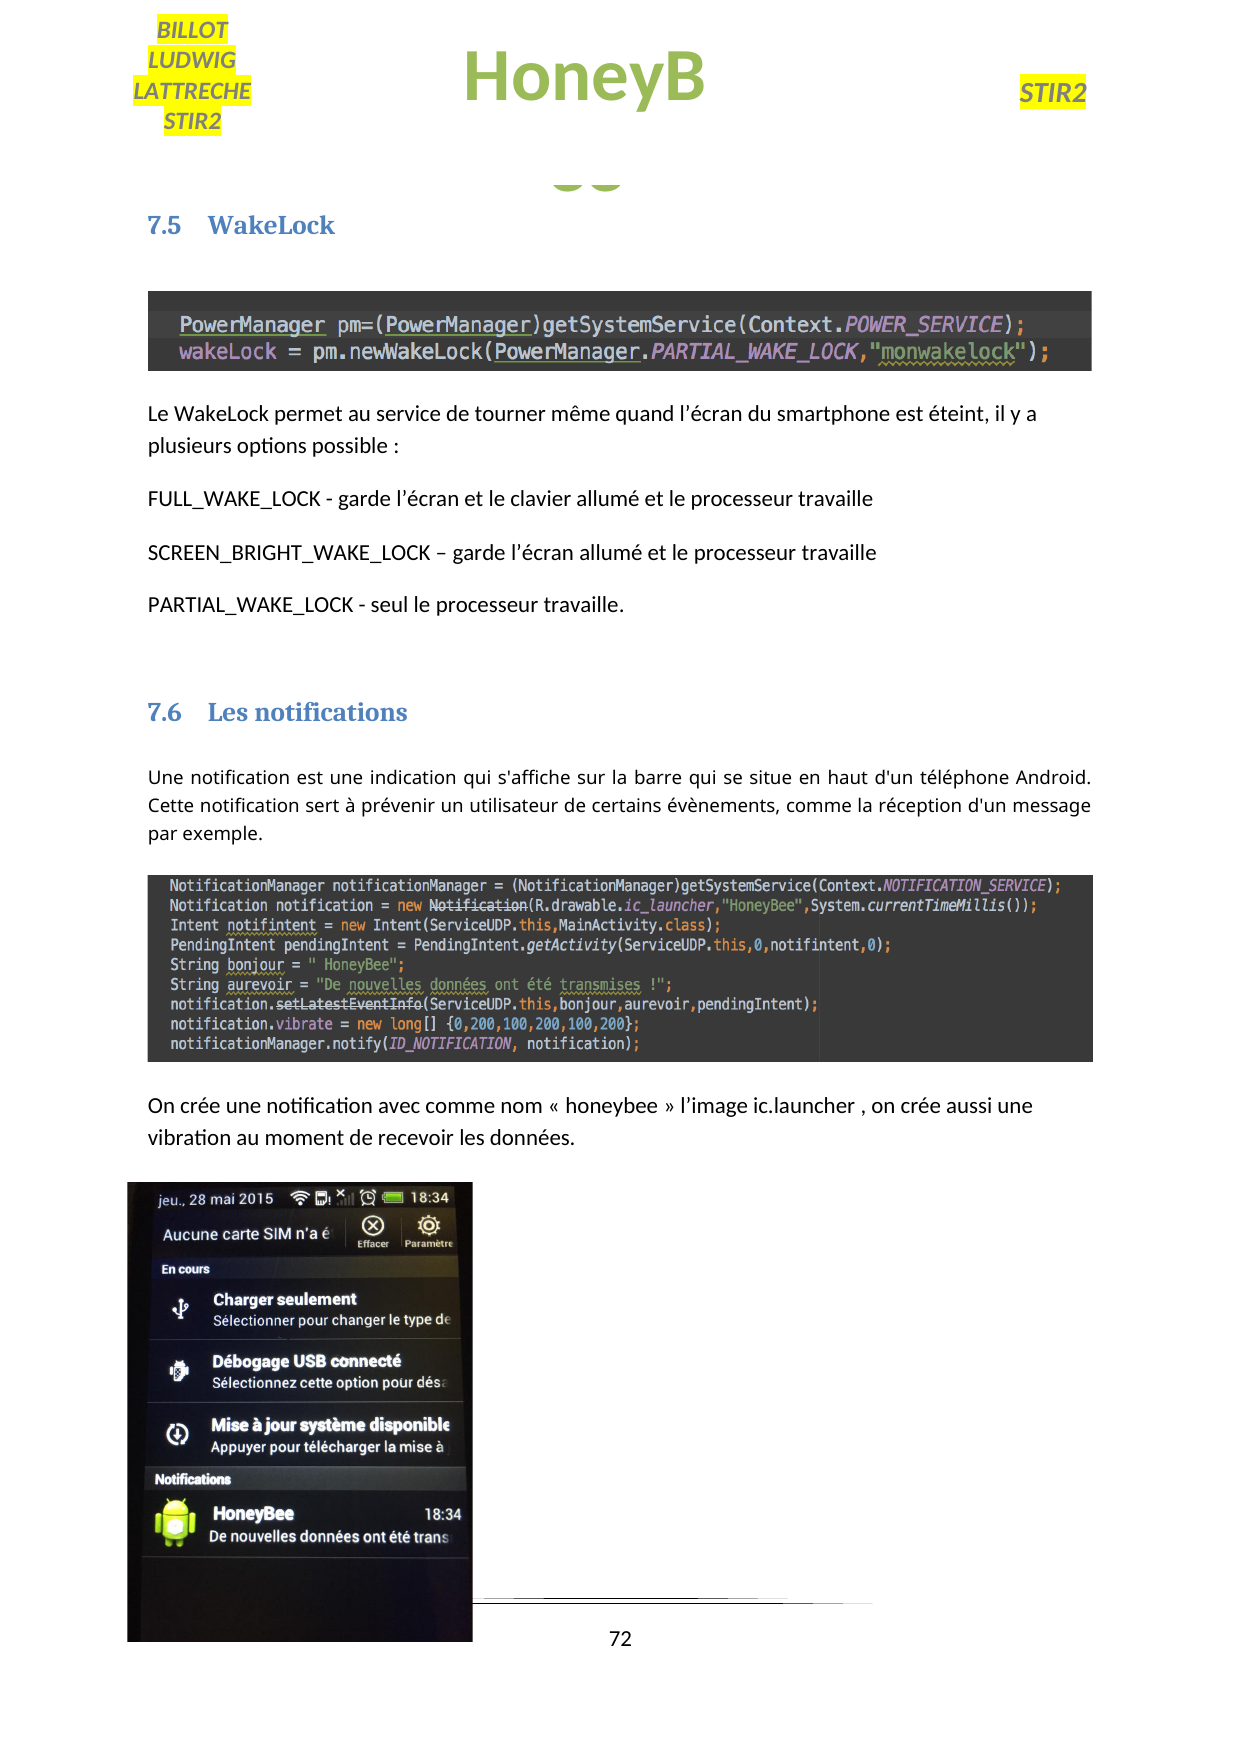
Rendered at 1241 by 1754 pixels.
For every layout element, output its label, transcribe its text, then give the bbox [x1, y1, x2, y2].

picture [147, 875, 1093, 1062]
text FULL_WAKE_LOCK - garde l’écran et le clavier allumé et le processeur travaille [148, 484, 1093, 513]
subtitle WakeLock [148, 210, 1093, 241]
picture [148, 291, 1092, 371]
text Une notification est une indication qui s'affiche sur la barre qui se situe en haut d'un téléphone Android. Cette notification sert à prévenir un utilisateur de certains évènements, comme la réception d'un message par exemple. [148, 762, 1093, 846]
text On crée une notification avec comme nom « honeybee » l’image ic.launcher , on crée aussi une vibration au moment de recevoir les données. [148, 1091, 1093, 1151]
text SCREEN_BRIGHT_WAKE_LOCK – garde l’écran allumé et le processeur travaille [148, 538, 1093, 566]
picture [127, 1182, 473, 1642]
text PARTIAL_WAKE_LOCK - seul le processeur travaille. [148, 591, 1093, 619]
subtitle Les notifications [148, 697, 1093, 728]
